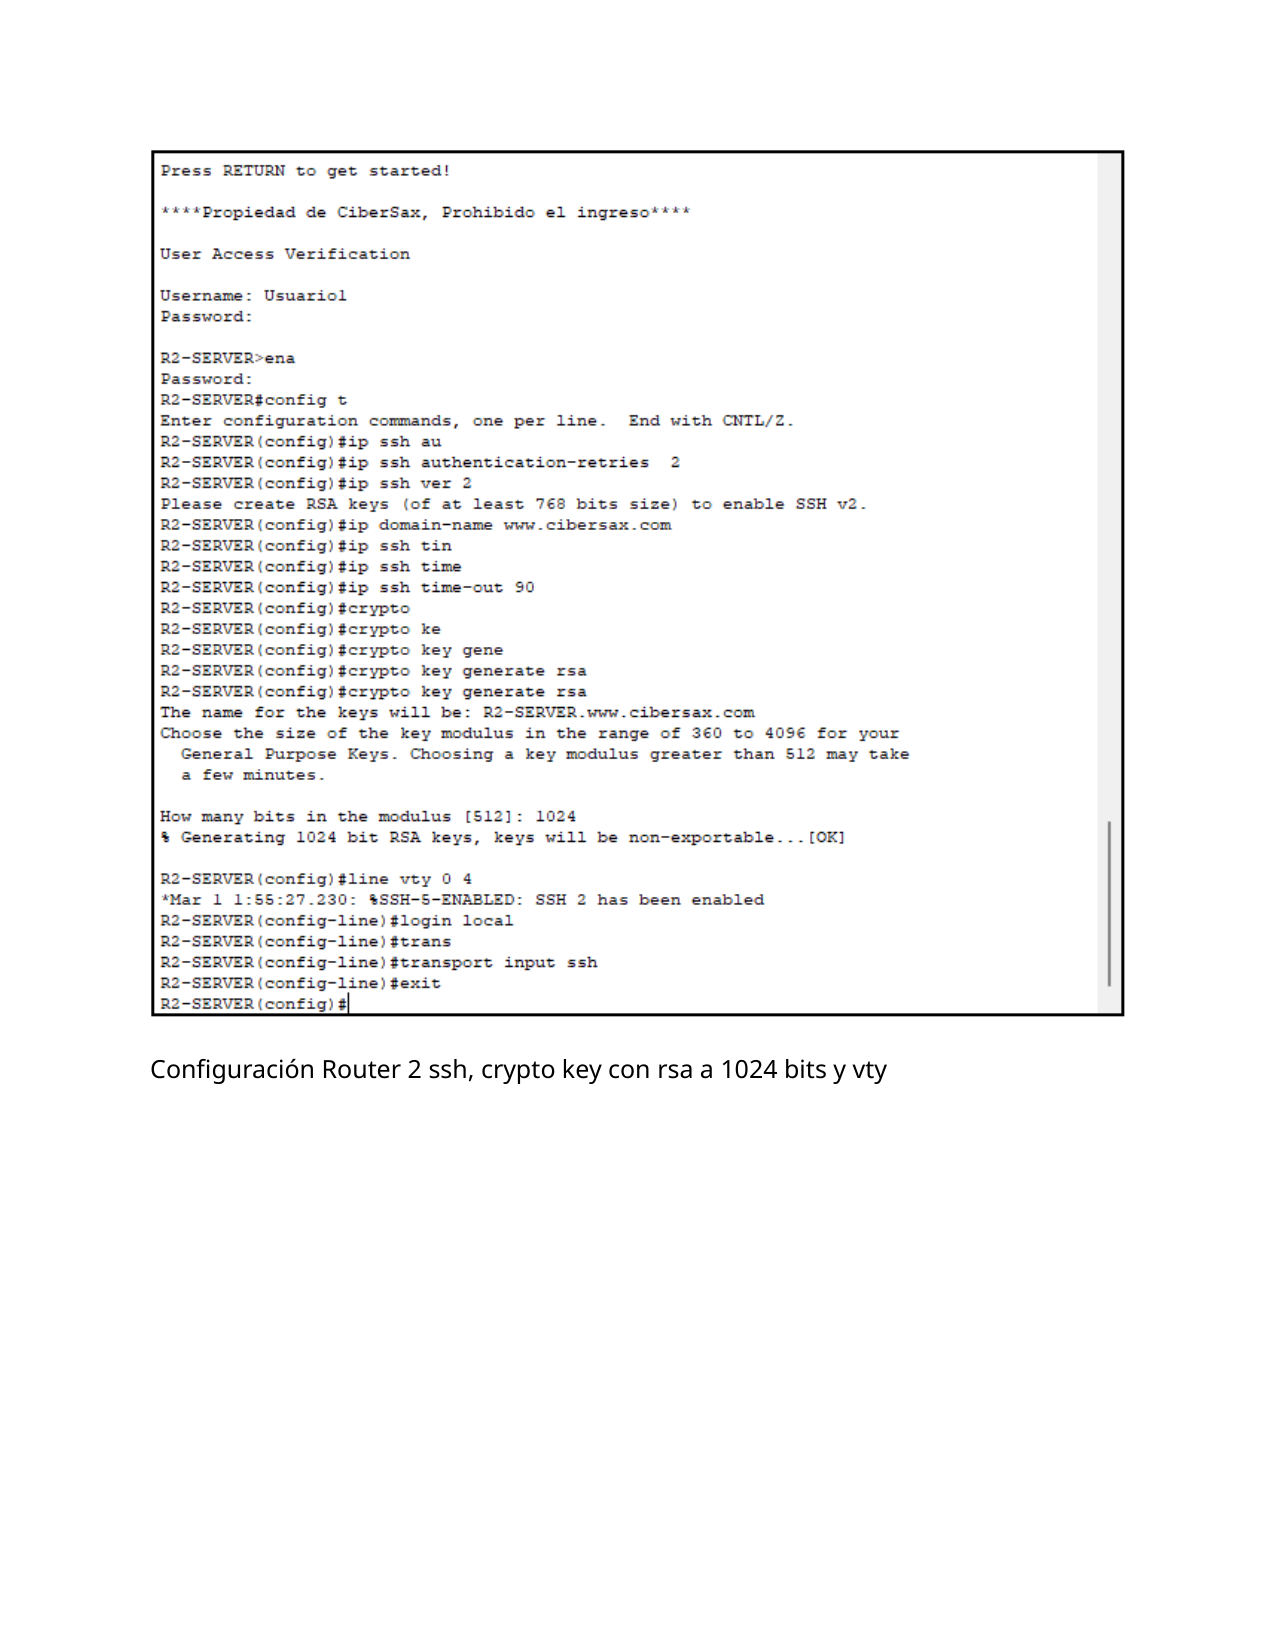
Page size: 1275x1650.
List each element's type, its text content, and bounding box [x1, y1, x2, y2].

picture [150, 150, 1125, 1018]
text Configuración Router 2 ssh, crypto key con rsa a 1024 bits y vty [150, 1052, 1125, 1086]
